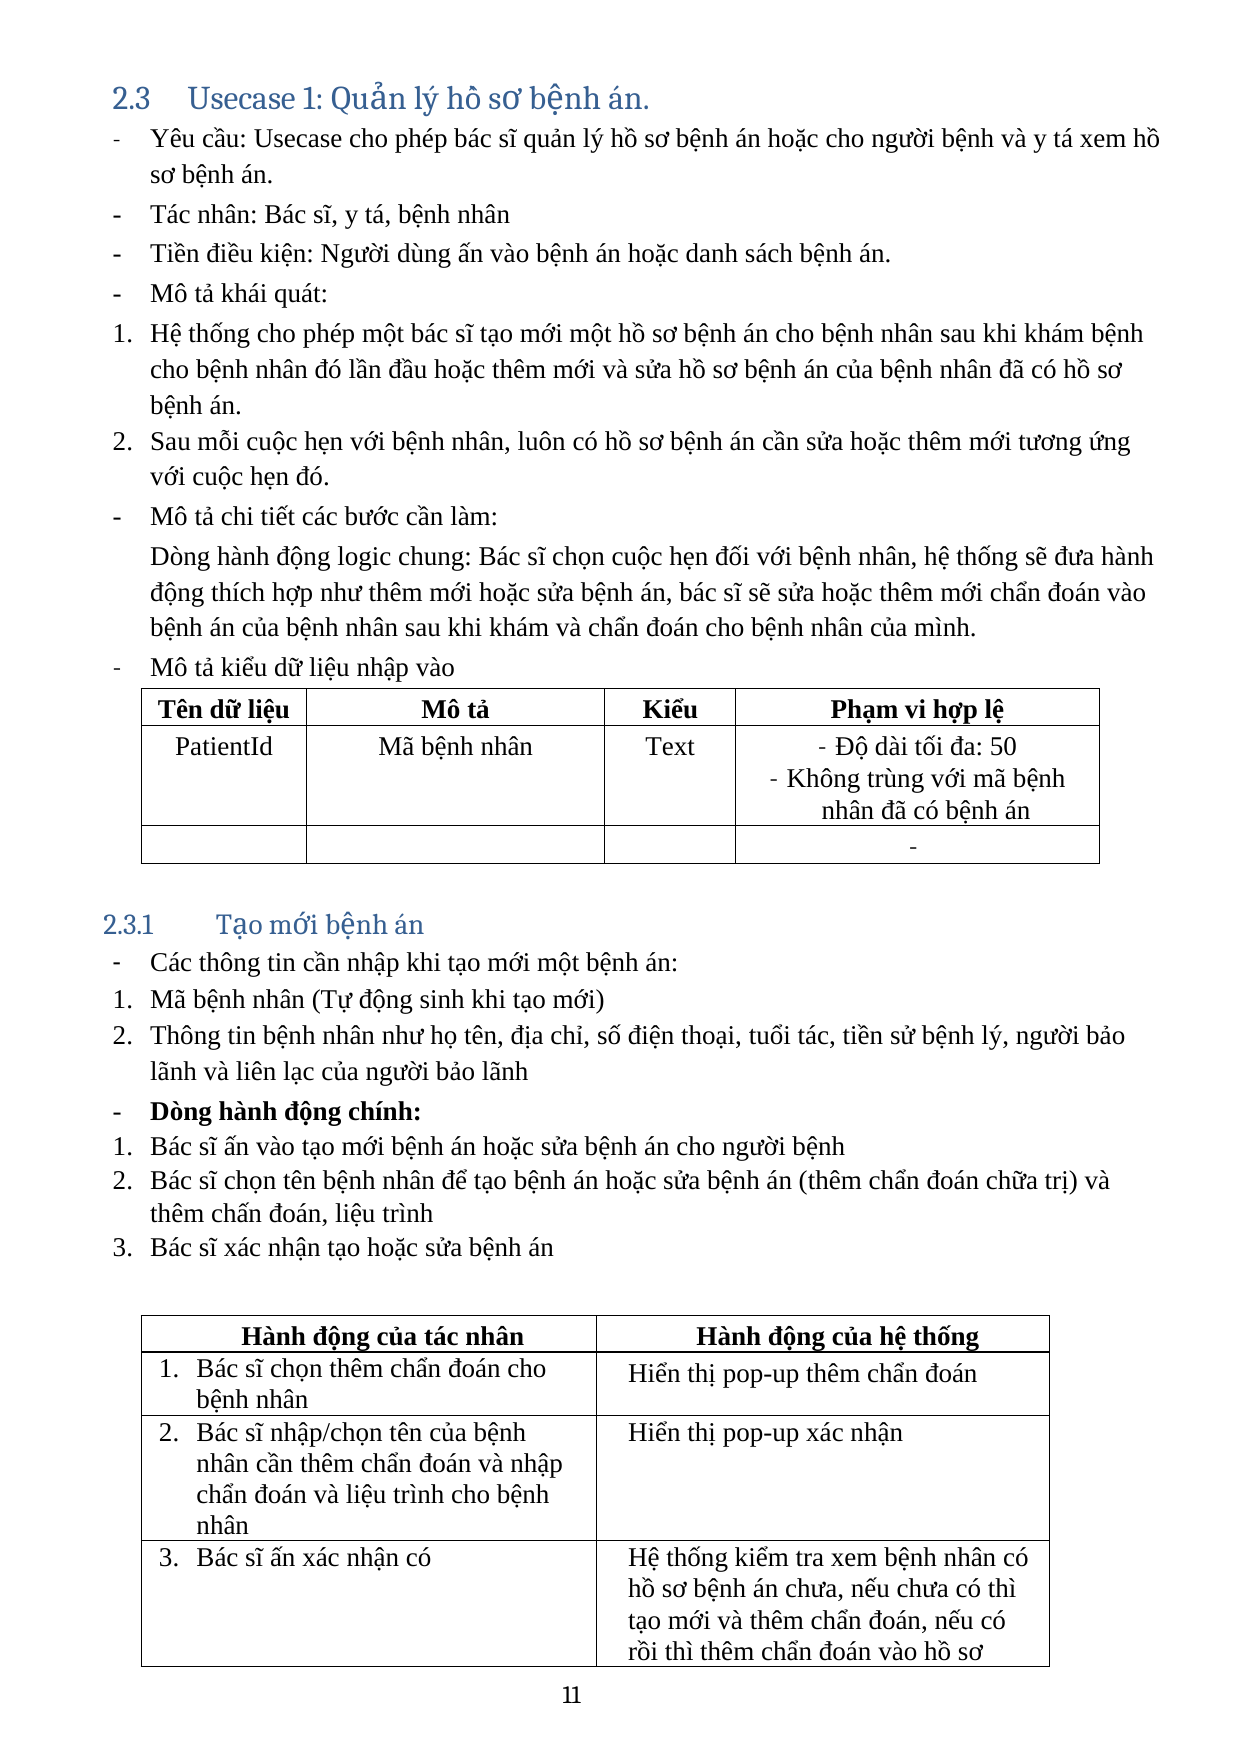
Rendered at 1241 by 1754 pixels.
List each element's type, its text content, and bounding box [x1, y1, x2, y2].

subtitle Usecase 1: Quản lý hồ sơ bệnh án. [112, 79, 1165, 117]
table_header Tên dữ liệu [142, 689, 306, 725]
table_header Hành động của hệ thống [597, 1316, 1049, 1351]
table_cell [605, 826, 735, 862]
text - Mô tả khái quát: [112, 277, 1165, 309]
list Sau mỗi cuộc hẹn với bệnh nhân, luôn có hồ sơ bệnh án cần sửa hoặc thêm mới tương ứng với cuộc hẹn đó. [112, 424, 1165, 491]
table_cell Độ dài tối đa: 50 Không trùng với mã bệnh nhân đã có bệnh án [736, 726, 1099, 825]
table_cell [736, 826, 1099, 862]
text - Tác nhân: Bác sĩ, y tá, bệnh nhân [112, 198, 1165, 229]
table_header Mô tả [307, 689, 604, 725]
table_cell Hiển thị pop-up xác nhận [597, 1416, 1049, 1540]
table_cell PatientId [142, 726, 306, 825]
list Thông tin bệnh nhân như họ tên, địa chỉ, số điện thoại, tuổi tác, tiền sử bệnh lý, người bảo lãnh và liên lạc của người bảo lãnh [112, 1019, 1165, 1086]
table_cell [142, 1541, 596, 1666]
list Hệ thống cho phép một bác sĩ tạo mới một hồ sơ bệnh án cho bệnh nhân sau khi khám bệnh cho bệnh nhân đó lần đầu hoặc thêm mới và sửa hồ sơ bệnh án của bệnh nhân đã có hồ sơ bệnh án. [112, 317, 1165, 420]
list Mã bệnh nhân (Tự động sinh khi tạo mới) [112, 983, 1165, 1014]
list Bác sĩ ấn vào tạo mới bệnh án hoặc sửa bệnh án cho người bệnh [112, 1131, 1165, 1162]
list Mô tả kiểu dữ liệu nhập vào [112, 651, 1165, 683]
text - Tiền điều kiện: Người dùng ấn vào bệnh án hoặc danh sách bệnh án. [112, 238, 1165, 269]
text - Mô tả chi tiết các bước cần làm: [112, 500, 1165, 531]
table_cell Bác sĩ chọn thêm chẩn đoán cho bệnh nhân [142, 1353, 596, 1415]
table_header Hành động của tác nhân [142, 1316, 596, 1351]
list Bác sĩ xác nhận tạo hoặc sửa bệnh án [112, 1231, 1165, 1262]
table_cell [597, 1541, 1049, 1666]
list Các thông tin cần nhập khi tạo mới một bệnh án: [112, 946, 1165, 978]
list Bác sĩ chọn tên bệnh nhân để tạo bệnh án hoặc sửa bệnh án (thêm chẩn đoán chữa trị) và thêm chấn đoán, liệu trình [112, 1164, 1165, 1229]
subtitle Tạo mới bệnh án [103, 908, 1165, 941]
table_cell [142, 826, 306, 862]
text - Yêu cầu: Usecase cho phép bác sĩ quản lý hồ sơ bệnh án hoặc cho người bệnh và y tá xem hồ sơ bệnh án. [112, 122, 1165, 189]
table_header Kiểu [605, 689, 735, 725]
table_cell [307, 826, 604, 862]
text Dòng hành động logic chung: Bác sĩ chọn cuộc hẹn đối với bệnh nhân, hệ thống sẽ đưa hành động thích hợp như thêm mới hoặc sửa bệnh án, bác sĩ sẽ sửa hoặc thêm mới chẩn đoán vào bệnh án của bệnh nhân sau khi khám và chẩn đoán cho bệnh nhân của mình. [112, 540, 1165, 643]
table_cell Text [605, 726, 735, 825]
table_header Phạm vi hợp lệ [736, 689, 1099, 725]
text - Dòng hành động chính: [112, 1095, 1165, 1126]
table_cell Bác sĩ nhập/chọn tên của bệnh nhân cần thêm chẩn đoán và nhập chẩn đoán và liệu trình cho bệnh nhân [142, 1416, 596, 1540]
table_cell Mã bệnh nhân [307, 726, 604, 825]
table_cell Hiển thị pop-up thêm chẩn đoán [597, 1353, 1049, 1415]
